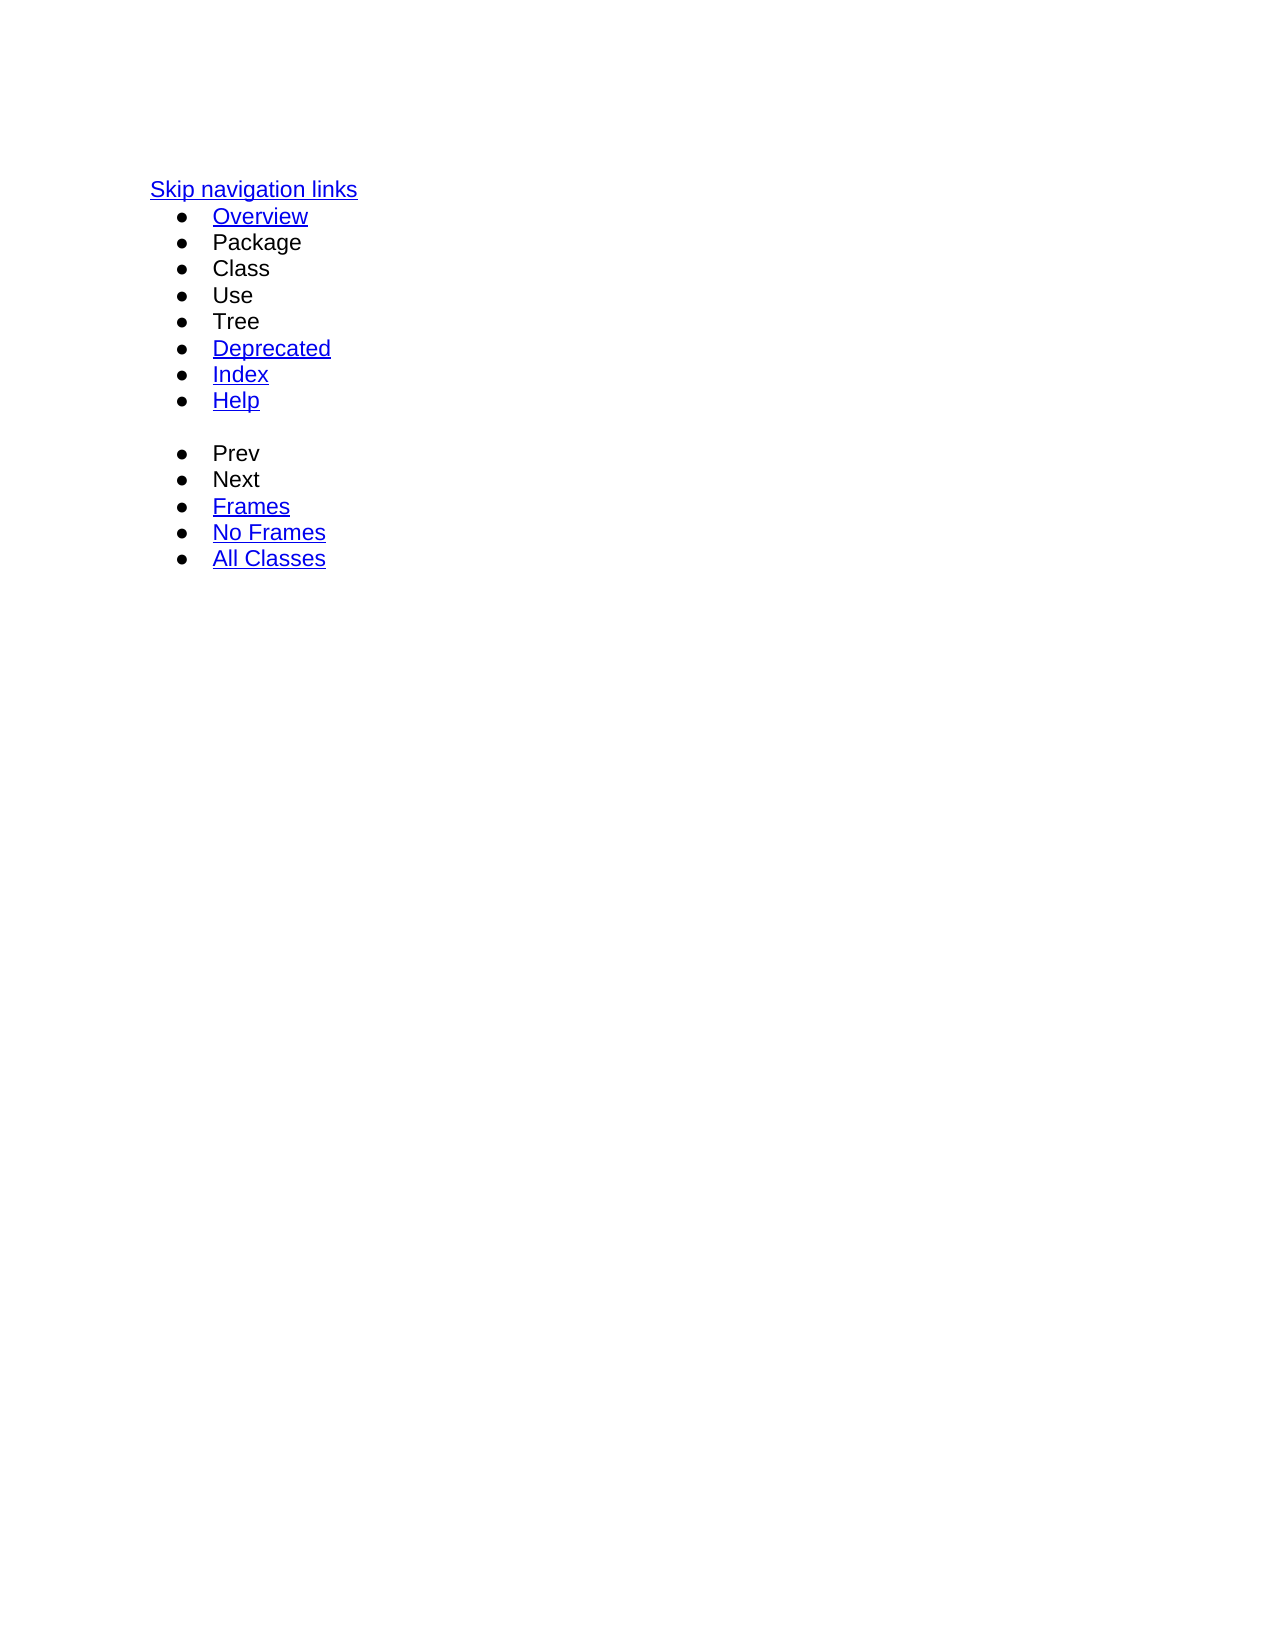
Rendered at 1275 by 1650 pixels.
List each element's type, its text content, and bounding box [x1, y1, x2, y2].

list Next [175, 466, 1125, 493]
text Skip navigation links [150, 176, 1125, 203]
list Overview [175, 203, 1125, 229]
list Class [175, 255, 1125, 282]
list Tree [175, 308, 1125, 334]
list Package [175, 229, 1125, 255]
list Help [175, 387, 1125, 413]
list Deprecated [175, 334, 1125, 361]
list Index [175, 361, 1125, 387]
list No Frames [175, 519, 1125, 545]
list Prev [175, 440, 1125, 466]
list All Classes [175, 545, 1125, 572]
list Use [175, 282, 1125, 308]
list Frames [175, 493, 1125, 519]
